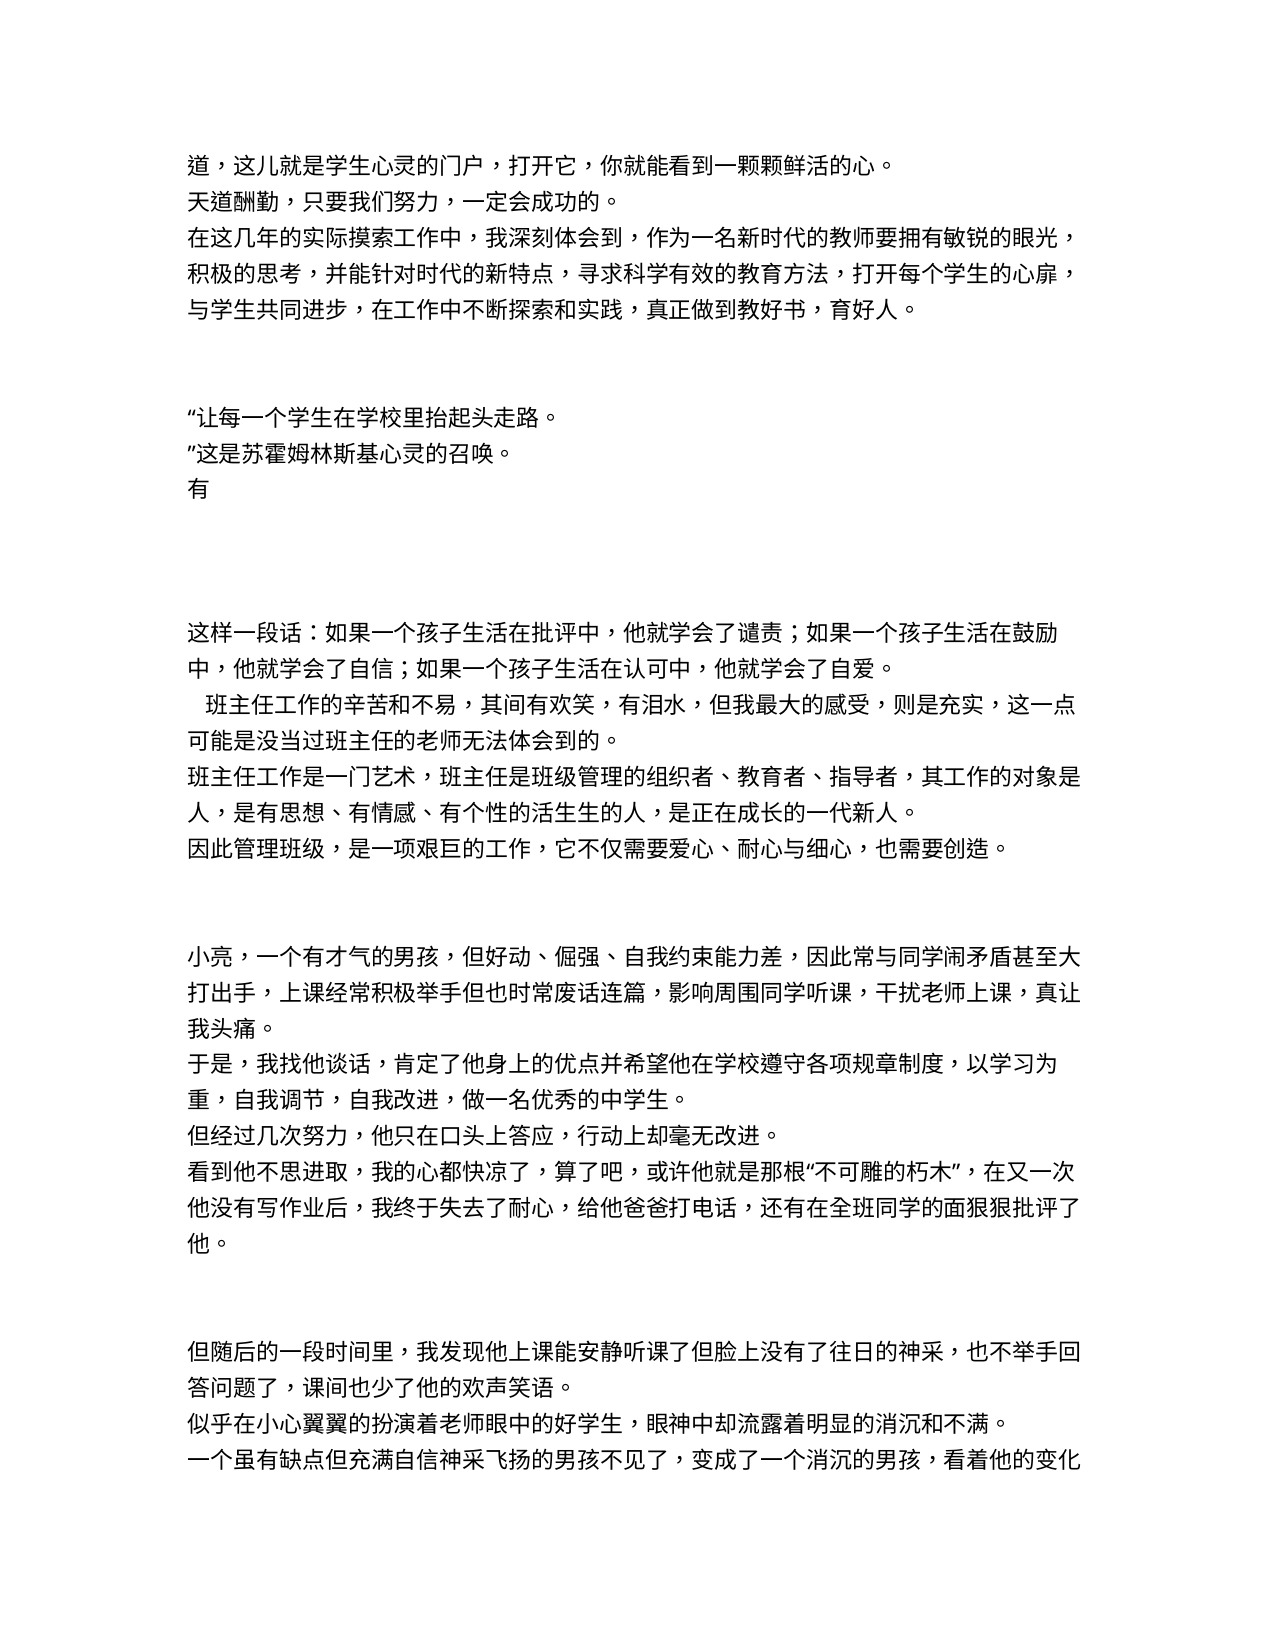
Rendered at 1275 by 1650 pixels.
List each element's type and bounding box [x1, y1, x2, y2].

text [187, 150, 1087, 1475]
